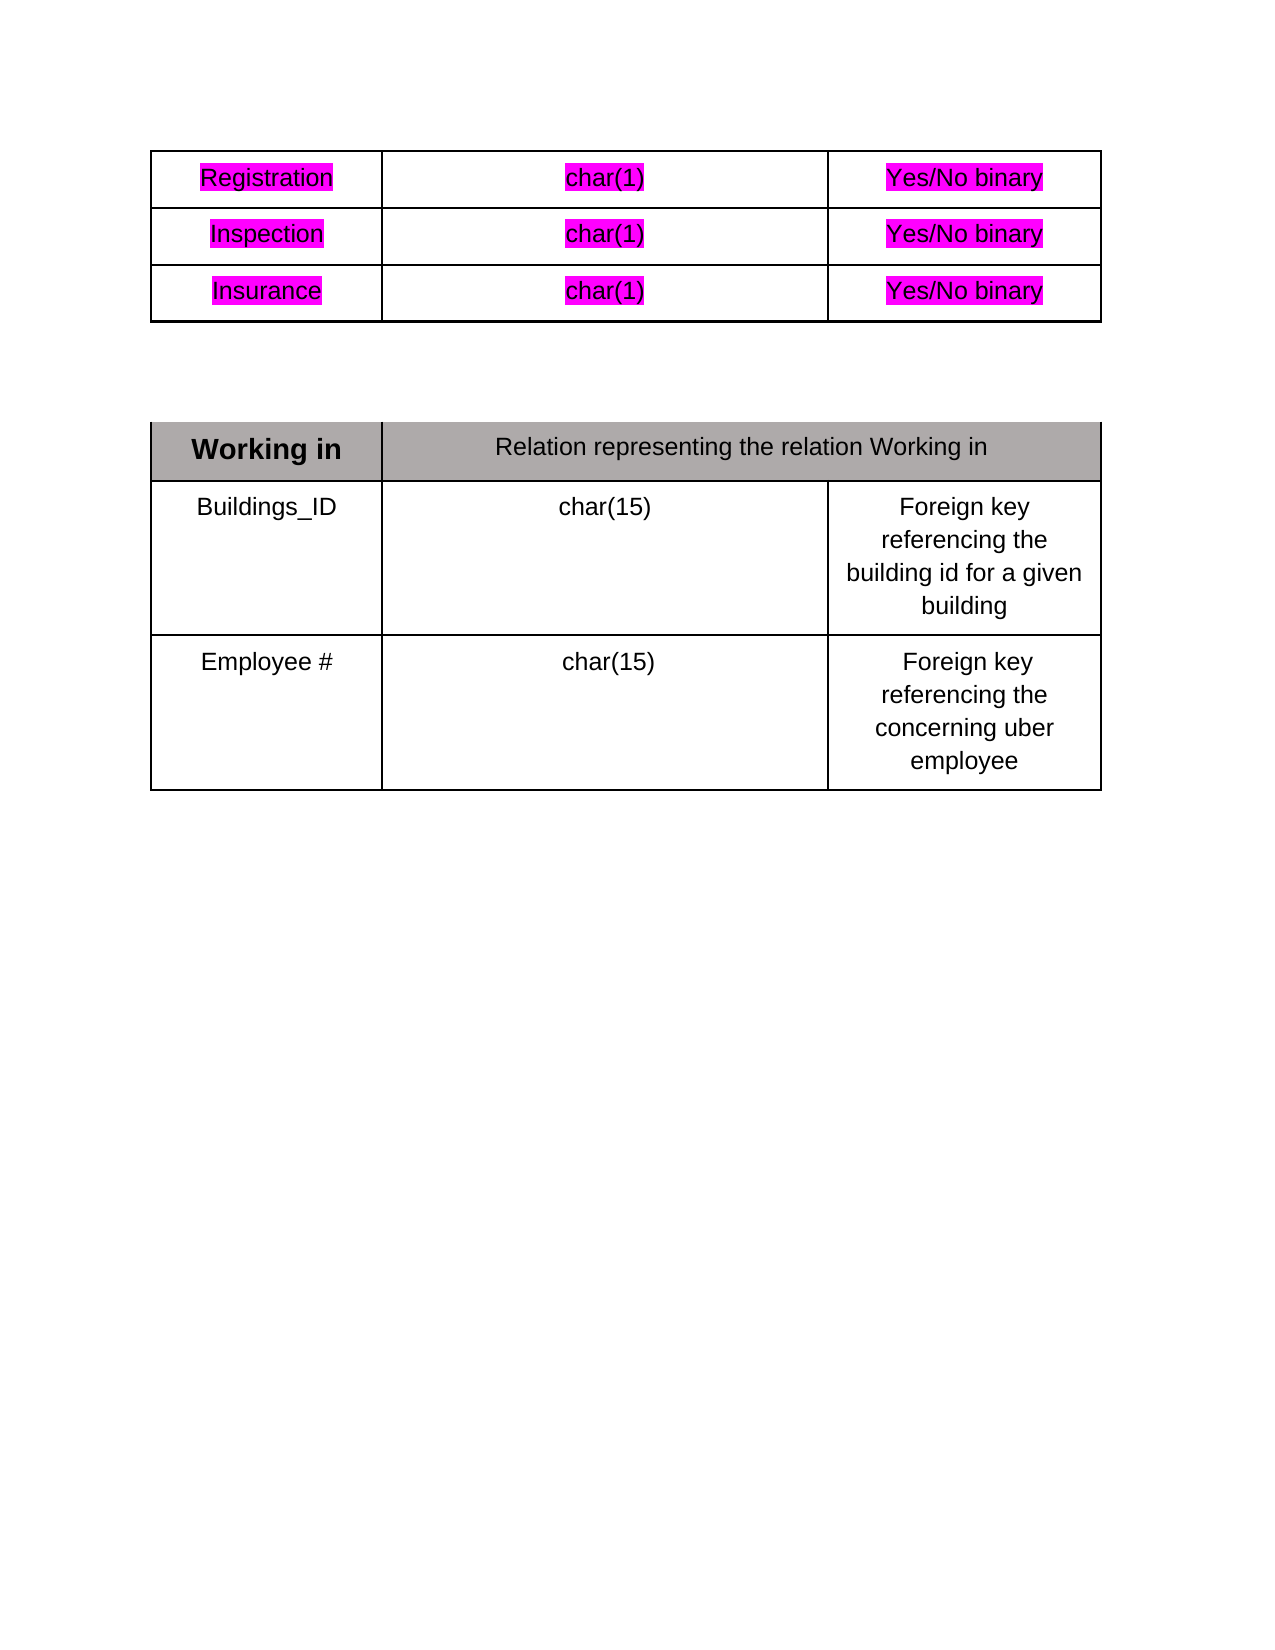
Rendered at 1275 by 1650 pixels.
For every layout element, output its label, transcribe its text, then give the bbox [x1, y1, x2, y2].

table_cell Foreign key referencing the concerning uber employee [829, 636, 1100, 789]
table_cell Registration [152, 152, 381, 207]
table_cell Yes/No binary [829, 266, 1100, 320]
table_cell char(1) [383, 209, 827, 263]
table_cell char(15) [383, 482, 827, 634]
table_cell Employee # [152, 636, 381, 789]
table_cell char(1) [383, 152, 827, 207]
table_cell Yes/No binary [829, 152, 1100, 207]
table_cell char(1) [383, 266, 827, 320]
table_cell Insurance [152, 266, 381, 320]
table_cell char(15) [383, 636, 827, 789]
table_cell Foreign key referencing the building id for a given building [829, 482, 1100, 634]
table_header Working in [152, 422, 381, 480]
table_header Relation representing the relation Working in [383, 422, 1100, 480]
table_cell Yes/No binary [829, 209, 1100, 263]
table_cell Inspection [152, 209, 381, 263]
table_cell Buildings_ID [152, 482, 381, 634]
